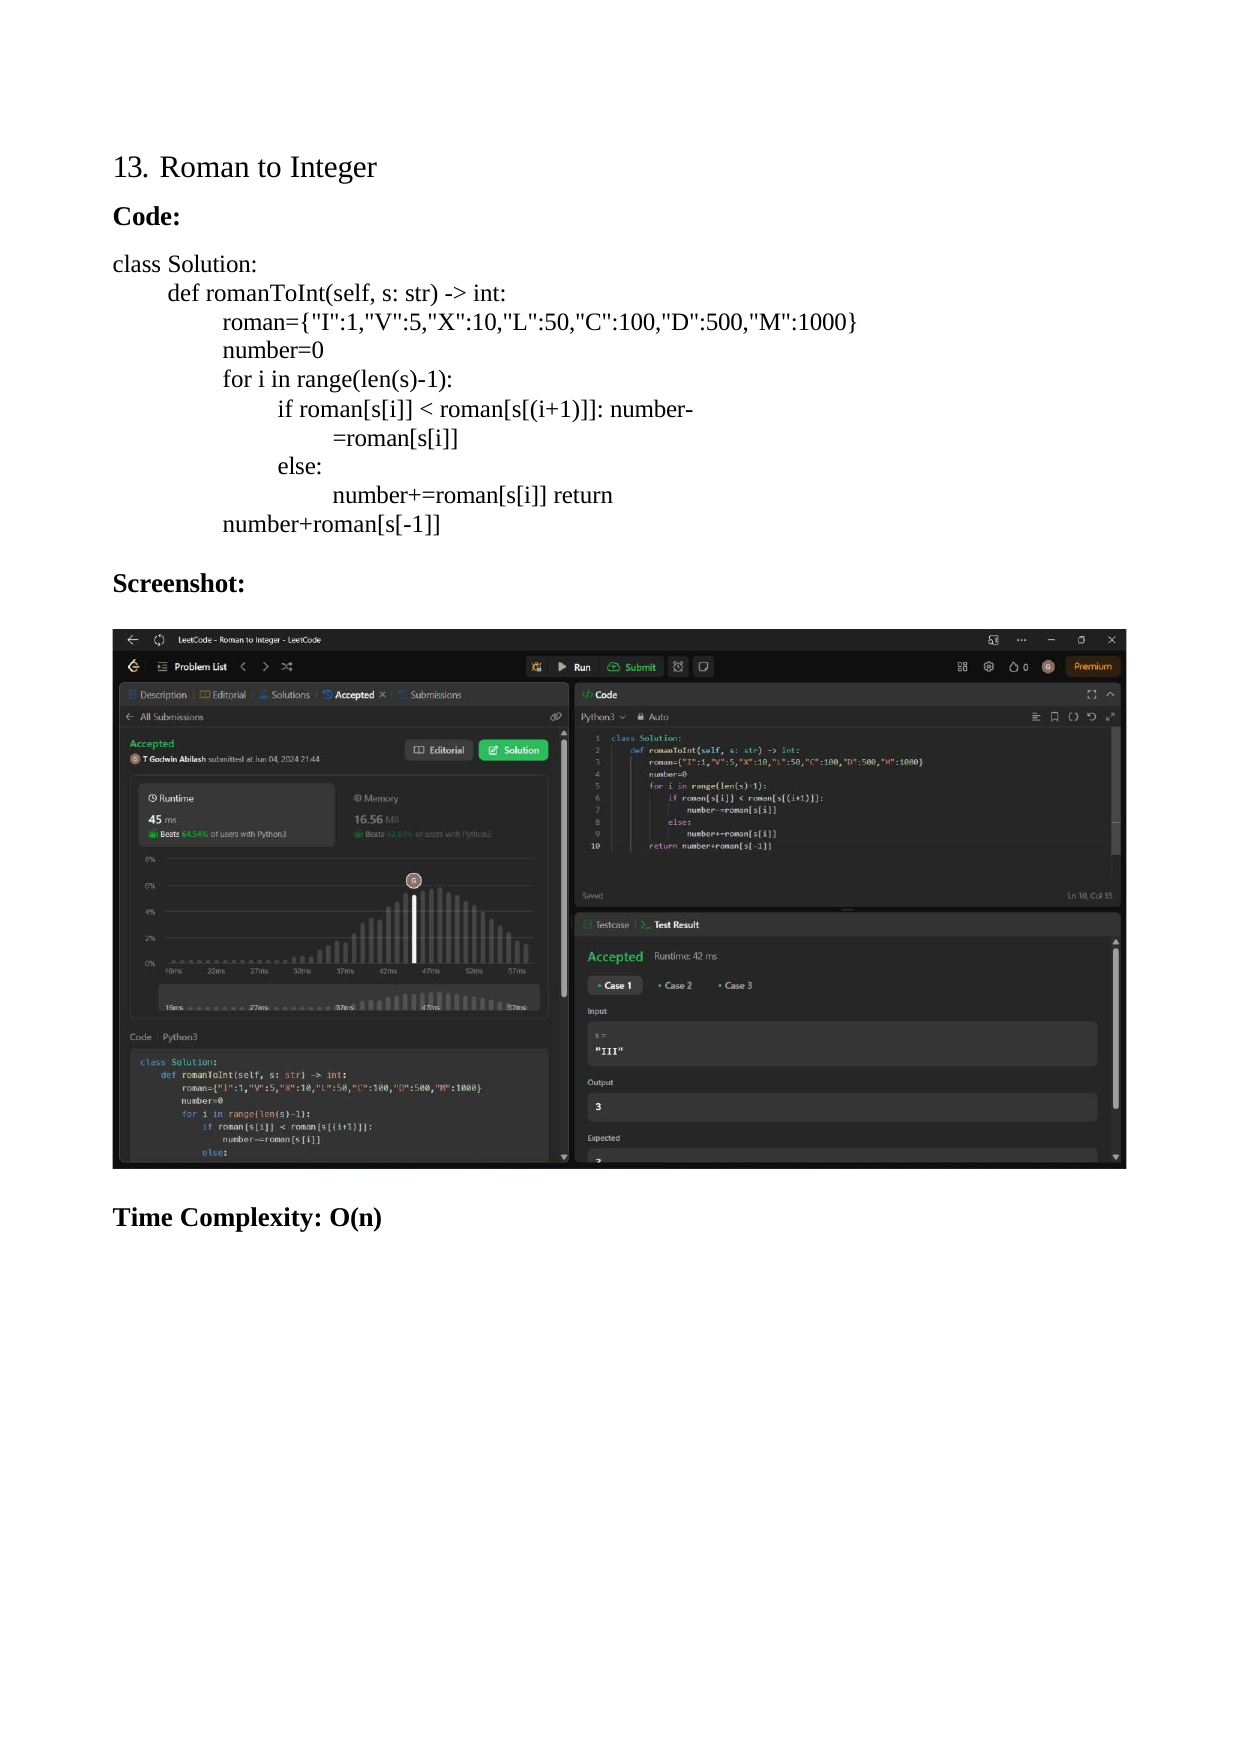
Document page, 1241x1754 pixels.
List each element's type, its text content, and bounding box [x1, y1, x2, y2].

text def romanToInt(self, s: str) -> int: roman={"I":1,"V":5,"X":10,"L":50,"C":100,"D":500,"M":1000} [167, 278, 1138, 335]
text else: [277, 451, 1138, 481]
text Screenshot: [112, 567, 1138, 598]
picture [112, 629, 1127, 1169]
text number+=roman[s[i]] return number+roman[s[-1]] [222, 481, 670, 538]
text for i in range(len(s)-1): [222, 364, 1138, 394]
text number=0 [222, 335, 1138, 364]
text class Solution: [112, 249, 1138, 278]
text if roman[s[i]] < roman[s[(i+1)]]: number-=roman[s[i]] [277, 394, 731, 451]
text Time Complexity: O(n) [112, 1201, 1138, 1232]
text Code: [112, 201, 1138, 232]
subtitle Roman to Integer [112, 148, 1138, 184]
